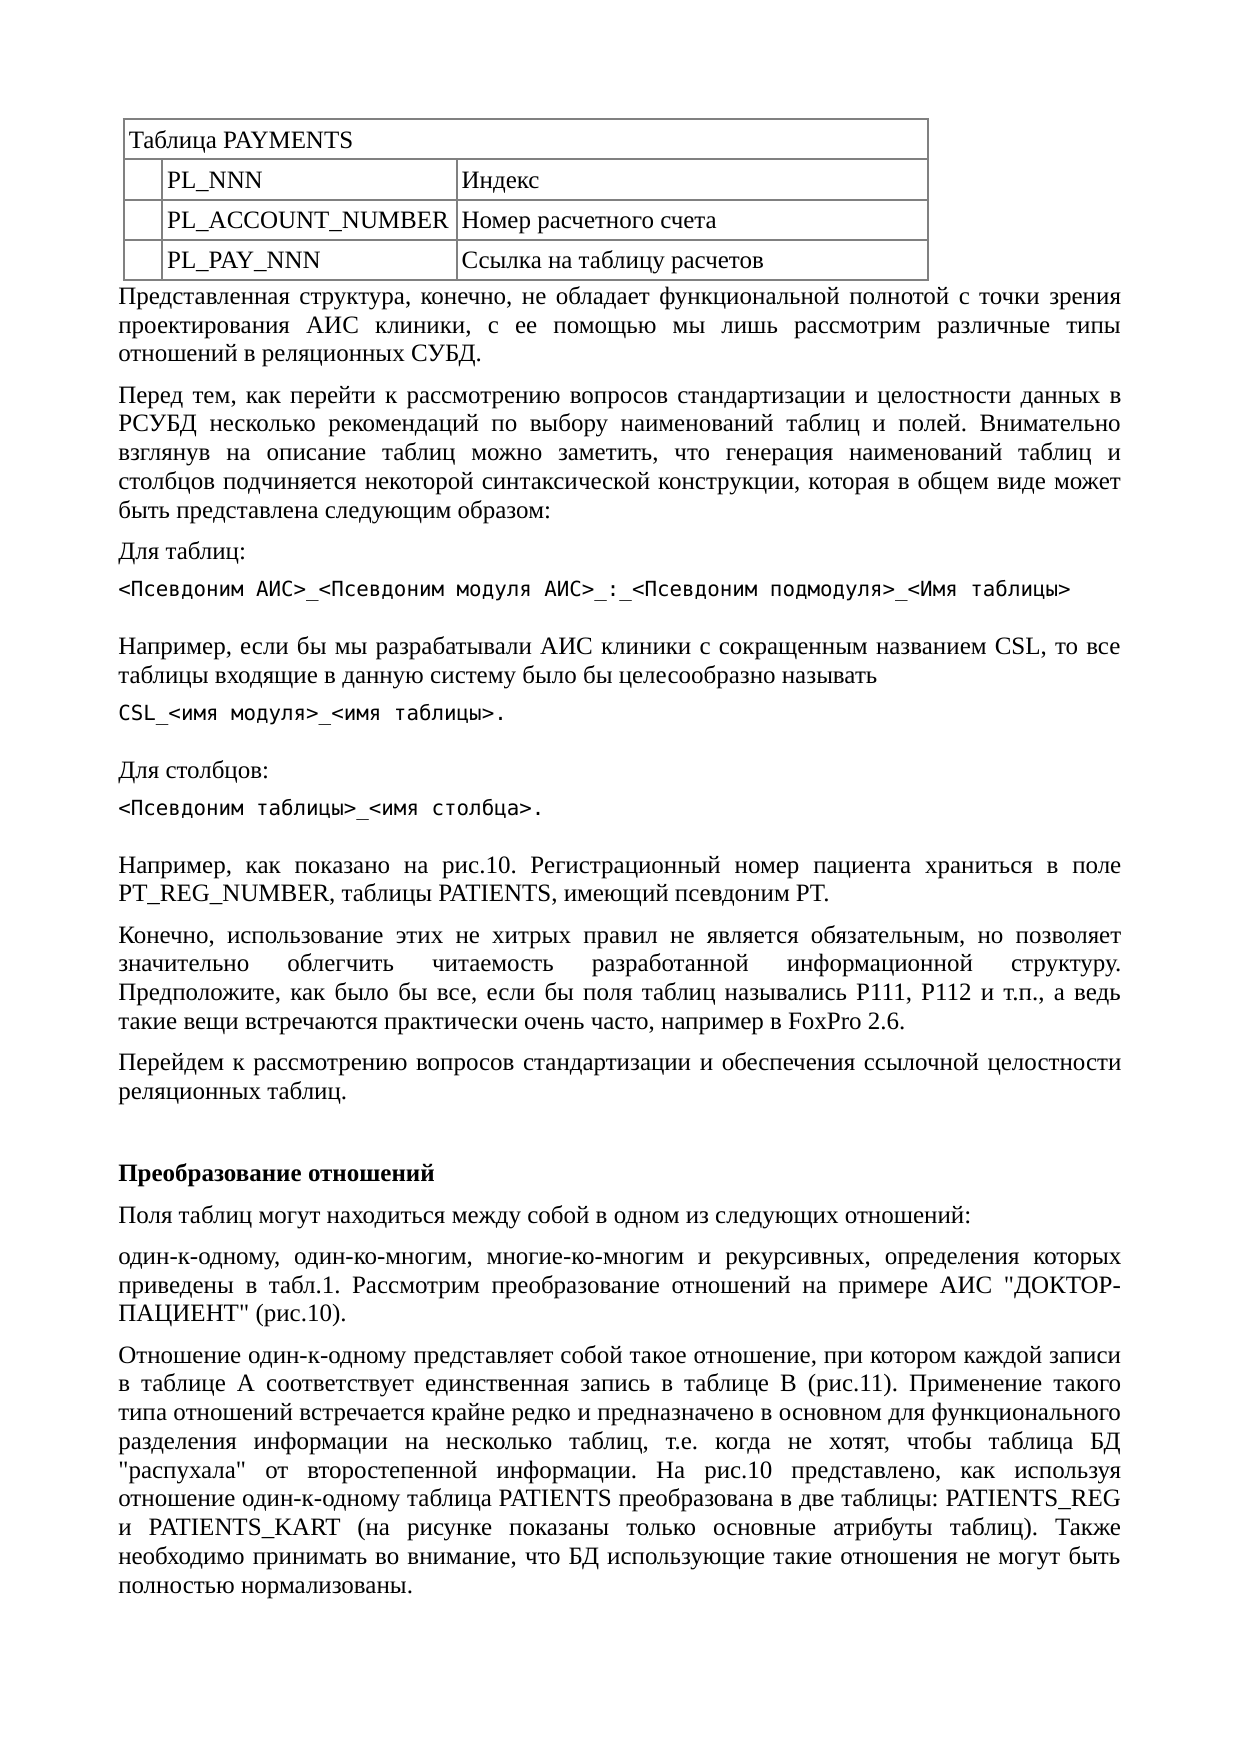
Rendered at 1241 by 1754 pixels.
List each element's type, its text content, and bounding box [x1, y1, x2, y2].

text <Псевдоним АИС>_<Псевдоним модуля АИС>_:_<Псевдоним подмодуля>_<Имя таблицы> [118, 577, 1122, 602]
table_cell Номер расчетного счета [458, 201, 927, 239]
text один-к-одному, один-ко-многим, многие-ко-многим и рекурсивных, определения которых приведены в табл.1. Рассмотрим преобразование отношений на примере АИС "ДОКТОР-ПАЦИЕНТ" (рис.10). [118, 1241, 1122, 1327]
text Перед тем, как перейти к рассмотрению вопросов стандартизации и целостности данных в РСУБД несколько рекомендаций по выбору наименований таблиц и полей. Внимательно взглянув на описание таблиц можно заметить, что генерация наименований таблиц и столбцов подчиняется некоторой синтаксической конструкции, которая в общем виде может быть представлена следующим образом: [118, 380, 1122, 523]
text Представленная структура, конечно, не обладает функциональной полнотой с точки зрения проектирования АИС клиники, с ее помощью мы лишь рассмотрим различные типы отношений в реляционных СУБД. [118, 281, 1122, 367]
table_cell [125, 241, 161, 279]
text <Псевдоним таблицы>_<имя столбца>. [118, 796, 1122, 820]
table_cell PL_NNN [163, 160, 456, 198]
table_cell PL_ACCOUNT_NUMBER [163, 201, 456, 239]
text Например, как показано на рис.10. Регистрационный номер пациента храниться в поле PT_REG_NUMBER, таблицы PATIENTS, имеющий псевдоним PT. [118, 850, 1122, 907]
text Перейдем к рассмотрению вопросов стандартизации и обеспечения ссылочной целостности реляционных таблиц. [118, 1047, 1122, 1105]
text Конечно, использование этих не хитрых правил не является обязательным, но позволяет значительно облегчить читаемость разработанной информационной структуру. Предположите, как было бы все, если бы поля таблиц назывались P111, P112 и т.п., а ведь такие вещи встречаются практически очень часто, например в FoxPro 2.6. [118, 920, 1122, 1035]
text Преобразование отношений [118, 1158, 1122, 1187]
text CSL_<имя модуля>_<имя таблицы>. [118, 701, 1122, 725]
table_cell Таблица PAYMENTS [125, 120, 927, 158]
text Например, если бы мы разрабатывали АИС клиники c сокращенным названием CSL, то все таблицы входящие в данную систему было бы целесообразно называть [118, 631, 1122, 688]
text Для столбцов: [118, 755, 1122, 783]
text Для таблиц: [118, 536, 1122, 565]
table_cell [125, 160, 161, 198]
text Отношение один-к-одному представляет собой такое отношение, при котором каждой записи в таблице А соответствует единственная запись в таблице В (рис.11). Применение такого типа отношений встречается крайне редко и предназначено в основном для функционального разделения информации на несколько таблиц, т.е. когда не хотят, чтобы таблица БД "распухала" от второстепенной информации. На рис.10 представлено, как используя отношение один-к-одному таблица PATIENTS преобразована в две таблицы: PATIENTS_REG и PATIENTS_KART (на рисунке показаны только основные атрибуты таблиц). Также необходимо принимать во внимание, что БД использующие такие отношения не могут быть полностью нормализованы. [118, 1340, 1122, 1598]
table_cell Ссылка на таблицу расчетов [458, 241, 927, 279]
text Поля таблиц могут находиться между собой в одном из следующих отношений: [118, 1200, 1122, 1228]
table_cell PL_PAY_NNN [163, 241, 456, 279]
table_cell Индекс [458, 160, 927, 198]
table_cell [125, 201, 161, 239]
